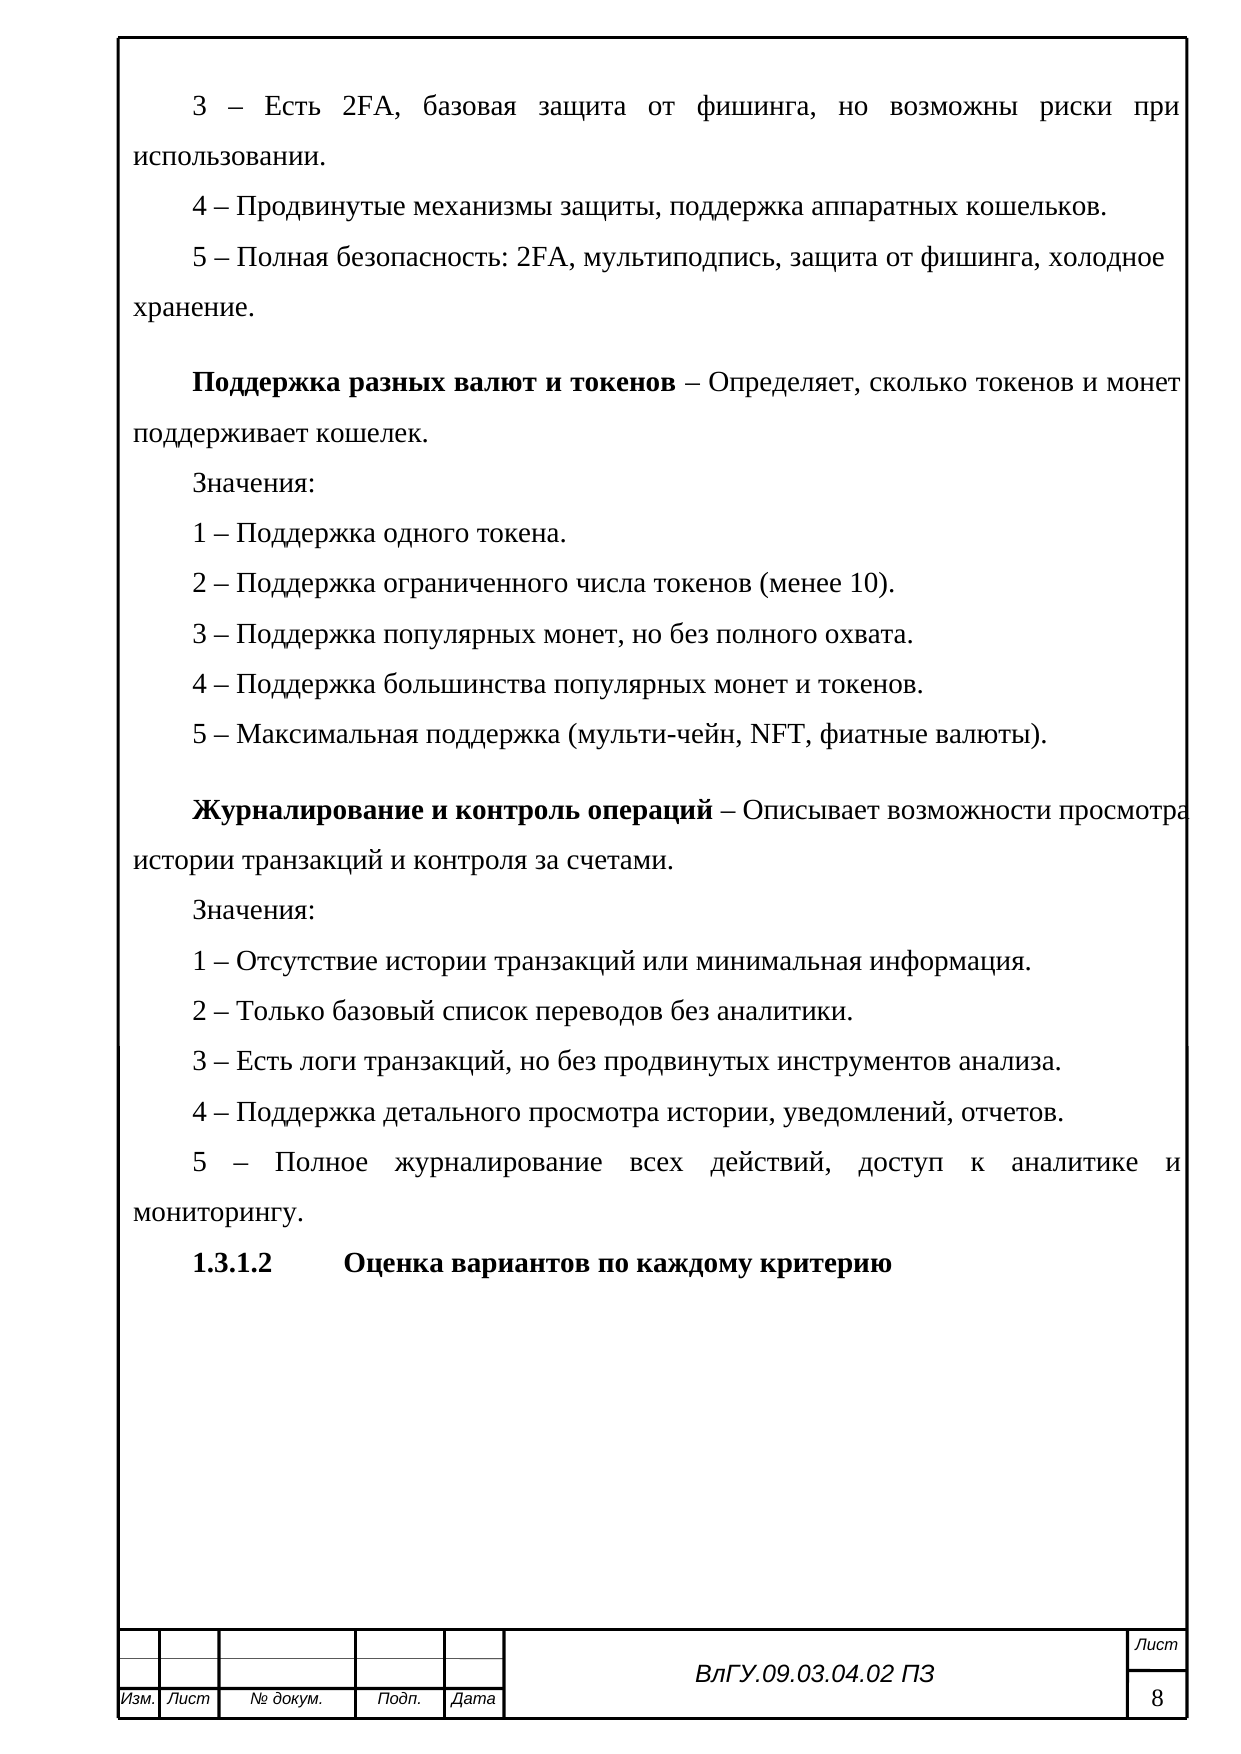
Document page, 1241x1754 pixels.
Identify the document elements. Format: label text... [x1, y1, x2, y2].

text 3 – Есть 2FA, базовая защита от фишинга, но возможны риски при использовании. [133, 88, 1181, 172]
list Оценка вариантов по каждому критерию [133, 1245, 1194, 1278]
text 2 – Поддержка ограниченного числа токенов (менее 10). [133, 566, 1181, 599]
text 1 – Поддержка одного токена. [133, 515, 1181, 549]
text 3 – Есть логи транзакций, но без продвинутых инструментов анализа. [133, 1043, 1181, 1077]
text Значения: [133, 892, 1194, 926]
text 5 – Полное журналирование всех действий, доступ к аналитике и мониторингу. [133, 1144, 1181, 1228]
text 4 – Продвинутые механизмы защиты, поддержка аппаратных кошельков. [133, 188, 1181, 222]
text Поддержка разных валют и токенов – Определяет, сколько токенов и монет поддерживает кошелек. [133, 364, 1181, 448]
text 4 – Поддержка большинства популярных монет и токенов. [133, 666, 1181, 700]
text 4 – Поддержка детального просмотра истории, уведомлений, отчетов. [133, 1094, 1181, 1127]
text 1 – Отсутствие истории транзакций или минимальная информация. [133, 943, 1181, 976]
text Журналирование и контроль операций – Описывает возможности просмотра истории транзакций и контроля за счетами. [133, 792, 1194, 876]
text 3 – Поддержка популярных монет, но без полного охвата. [133, 616, 1181, 649]
text 2 – Только базовый список переводов без аналитики. [133, 993, 1181, 1027]
text 5 – Максимальная поддержка (мульти-чейн, NFT, фиатные валюты). [133, 717, 1181, 750]
text 5 – Полная безопасность: 2FA, мультиподпись, защита от фишинга, холодное хранение. [133, 239, 1167, 323]
text Значения: [133, 465, 1194, 498]
